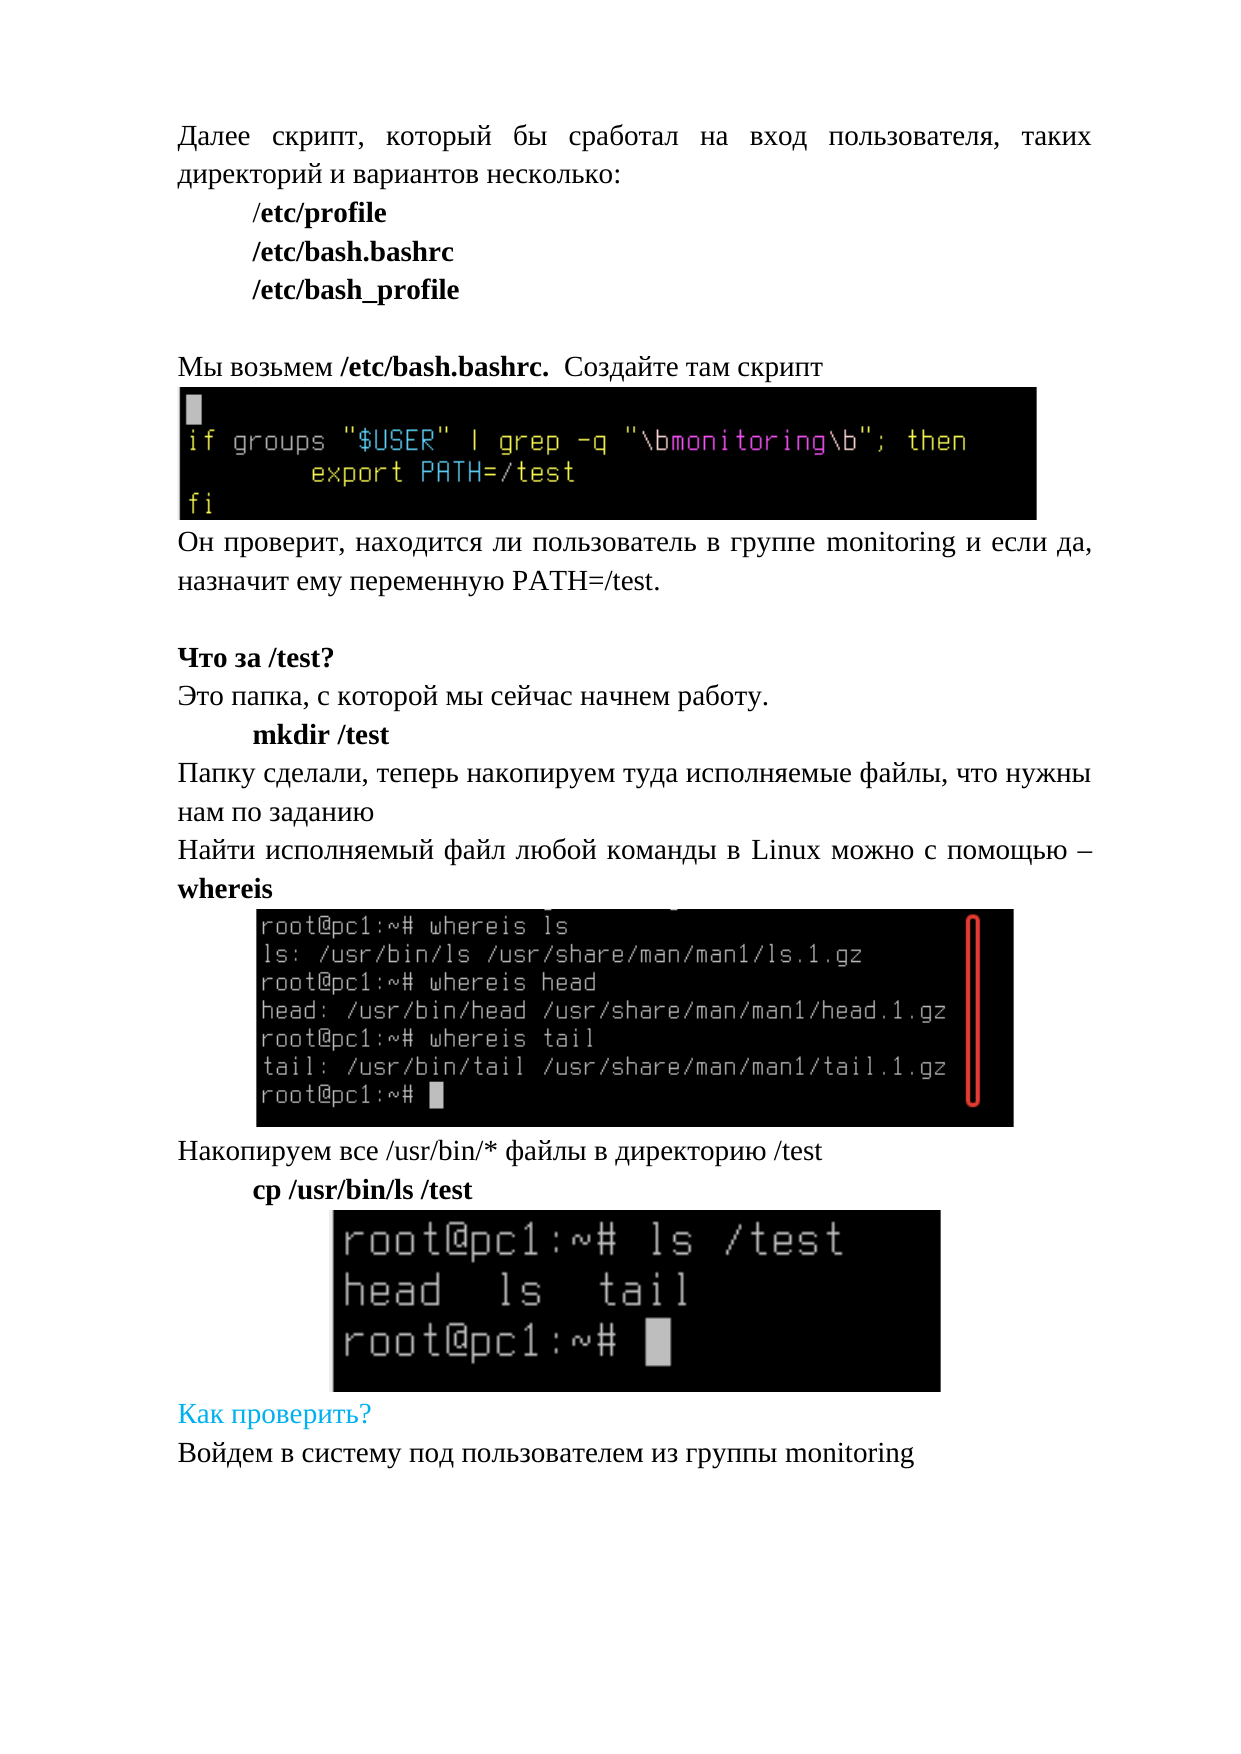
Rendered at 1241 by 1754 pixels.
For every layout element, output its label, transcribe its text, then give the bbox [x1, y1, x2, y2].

text Найти исполняемый файл любой команды в Linux можно с помощью – whereis [177, 832, 1092, 904]
text /etc/bash_profile [177, 272, 1092, 306]
text Что за /test? [177, 640, 1092, 673]
text Мы возьмем /etc/bash.bashrc. Создайте там скрипт [177, 349, 1092, 383]
text cp /usr/bin/ls /test [177, 1172, 1092, 1205]
text Как проверить? [177, 1397, 1092, 1430]
text Далее скрипт, который бы сработал на вход пользователя, таких директорий и вариантов несколько: [177, 118, 1092, 190]
text Накопируем все /usr/bin/* файлы в директорию /test [177, 1133, 1092, 1167]
text Папку сделали, теперь накопируем туда исполняемые файлы, что нужны нам по заданию [177, 755, 1092, 827]
picture [329, 1210, 941, 1392]
text Войдем в систему под пользователем из группы monitoring [177, 1435, 1092, 1469]
picture [177, 387, 1037, 520]
text /etc/bash.bashrc [177, 234, 1092, 267]
text mkdir /test [177, 717, 1092, 750]
text /etc/profile [177, 195, 1092, 229]
picture [256, 909, 1014, 1127]
text Это папка, с которой мы сейчас начнем работу. [177, 678, 1092, 712]
text Он проверит, находится ли пользователь в группе monitoring и если да, назначит ему переменную PATH=/test. [177, 524, 1092, 596]
